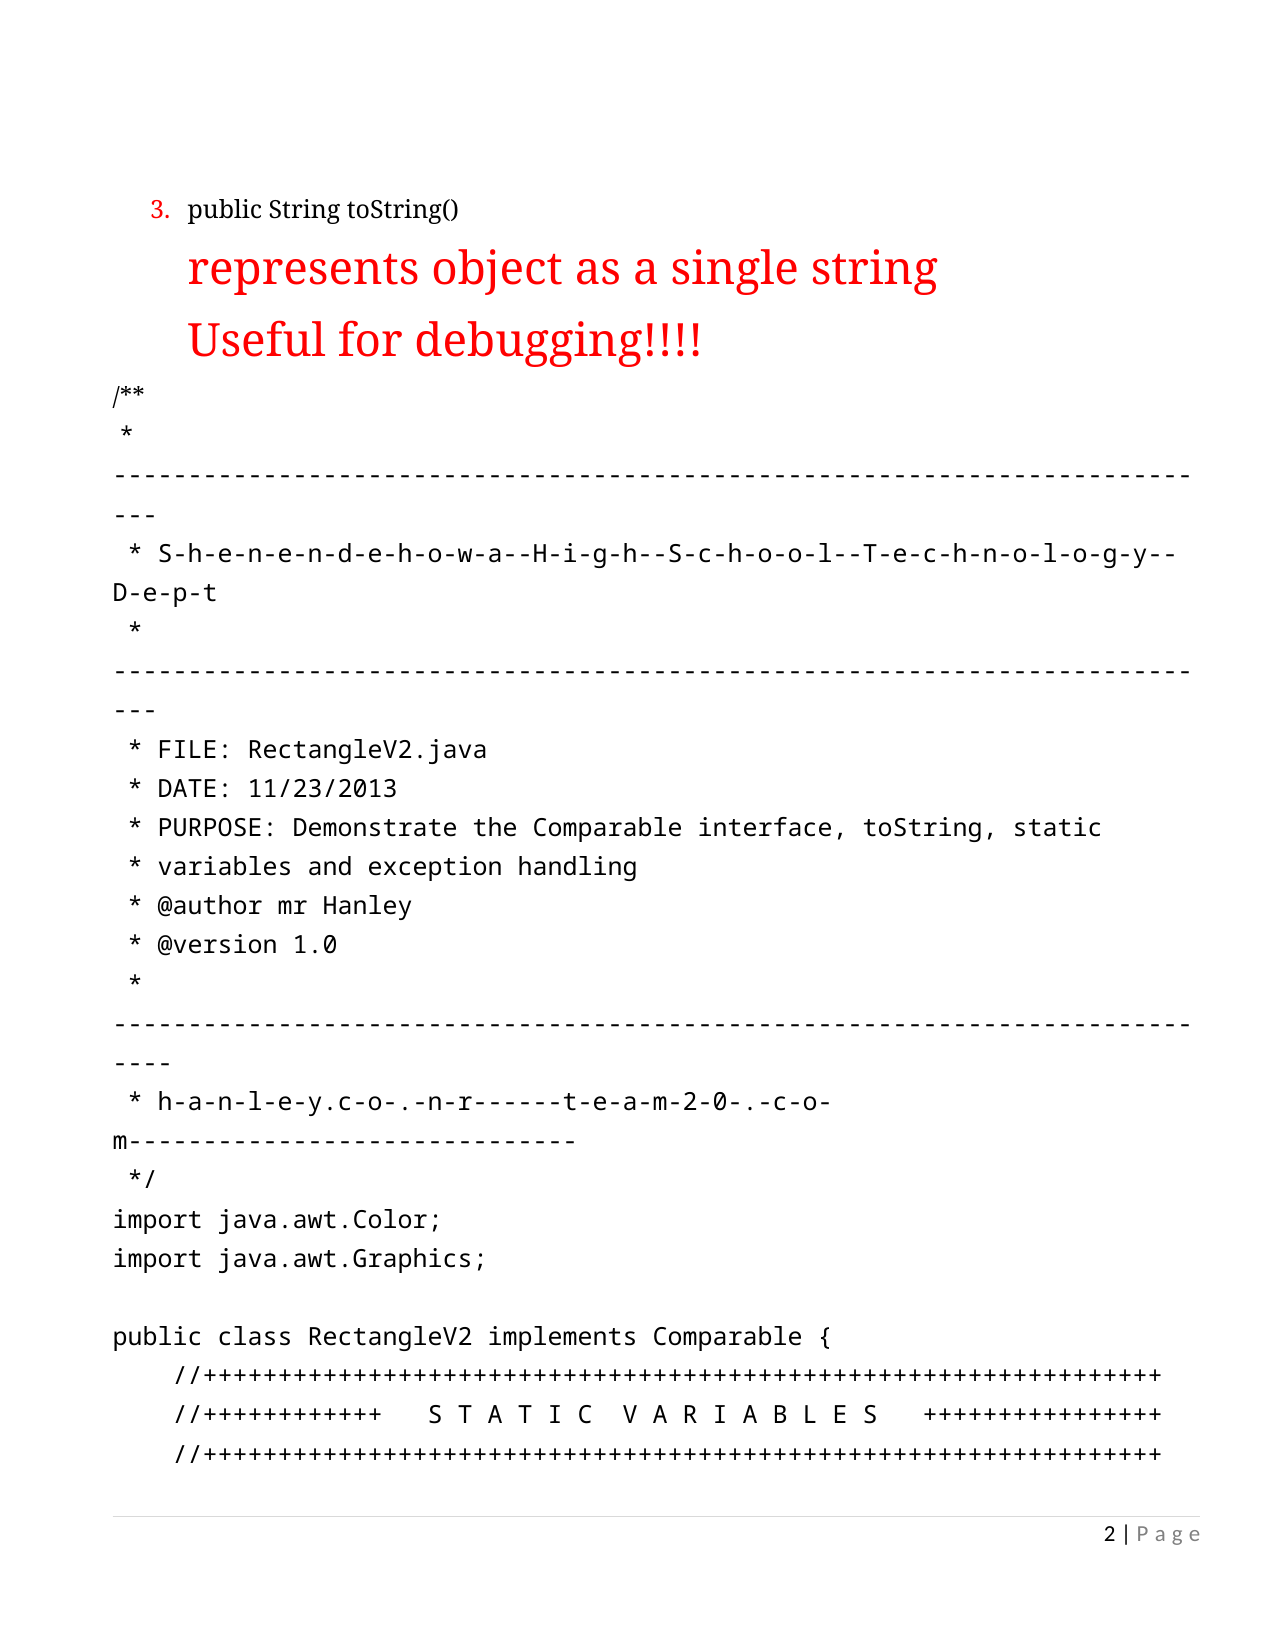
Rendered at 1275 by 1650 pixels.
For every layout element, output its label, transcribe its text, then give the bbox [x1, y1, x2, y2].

text * FILE: RectangleV2.java [112, 731, 1200, 765]
text * @author mr Hanley [112, 888, 1200, 922]
text * DATE: 11/23/2013 [112, 770, 1200, 804]
text * --------------------------------------------------------------------------- [112, 418, 1200, 530]
text * PURPOSE: Demonstrate the Comparable interface, toString, static [112, 809, 1200, 844]
text import java.awt.Color; [112, 1201, 1200, 1235]
text * variables and exception handling [112, 849, 1200, 883]
text * ---------------------------------------------------------------------------- [112, 966, 1200, 1079]
text //++++++++++++++++++++++++++++++++++++++++++++++++++++++++++++++++ [112, 1358, 1200, 1392]
text import java.awt.Graphics; [112, 1240, 1200, 1274]
text //++++++++++++++++++++++++++++++++++++++++++++++++++++++++++++++++ [112, 1436, 1200, 1470]
text * --------------------------------------------------------------------------- [112, 614, 1200, 726]
text * h-a-n-l-e-y.c-o-.-n-r------t-e-a-m-2-0-.-c-o-m------------------------------ [112, 1084, 1200, 1157]
text //++++++++++++ S T A T I C V A R I A B L E S ++++++++++++++++ [112, 1397, 1200, 1431]
text */ [112, 1162, 1200, 1196]
text /** [112, 379, 1200, 413]
text * @version 1.0 [112, 927, 1200, 961]
text public class RectangleV2 implements Comparable { [112, 1319, 1200, 1353]
list public String toString() represents object as a single string Useful for debugging!!!! [150, 192, 1200, 369]
text * S-h-e-n-e-n-d-e-h-o-w-a--H-i-g-h--S-c-h-o-o-l--T-e-c-h-n-o-l-o-g-y--D-e-p-t [112, 535, 1200, 609]
